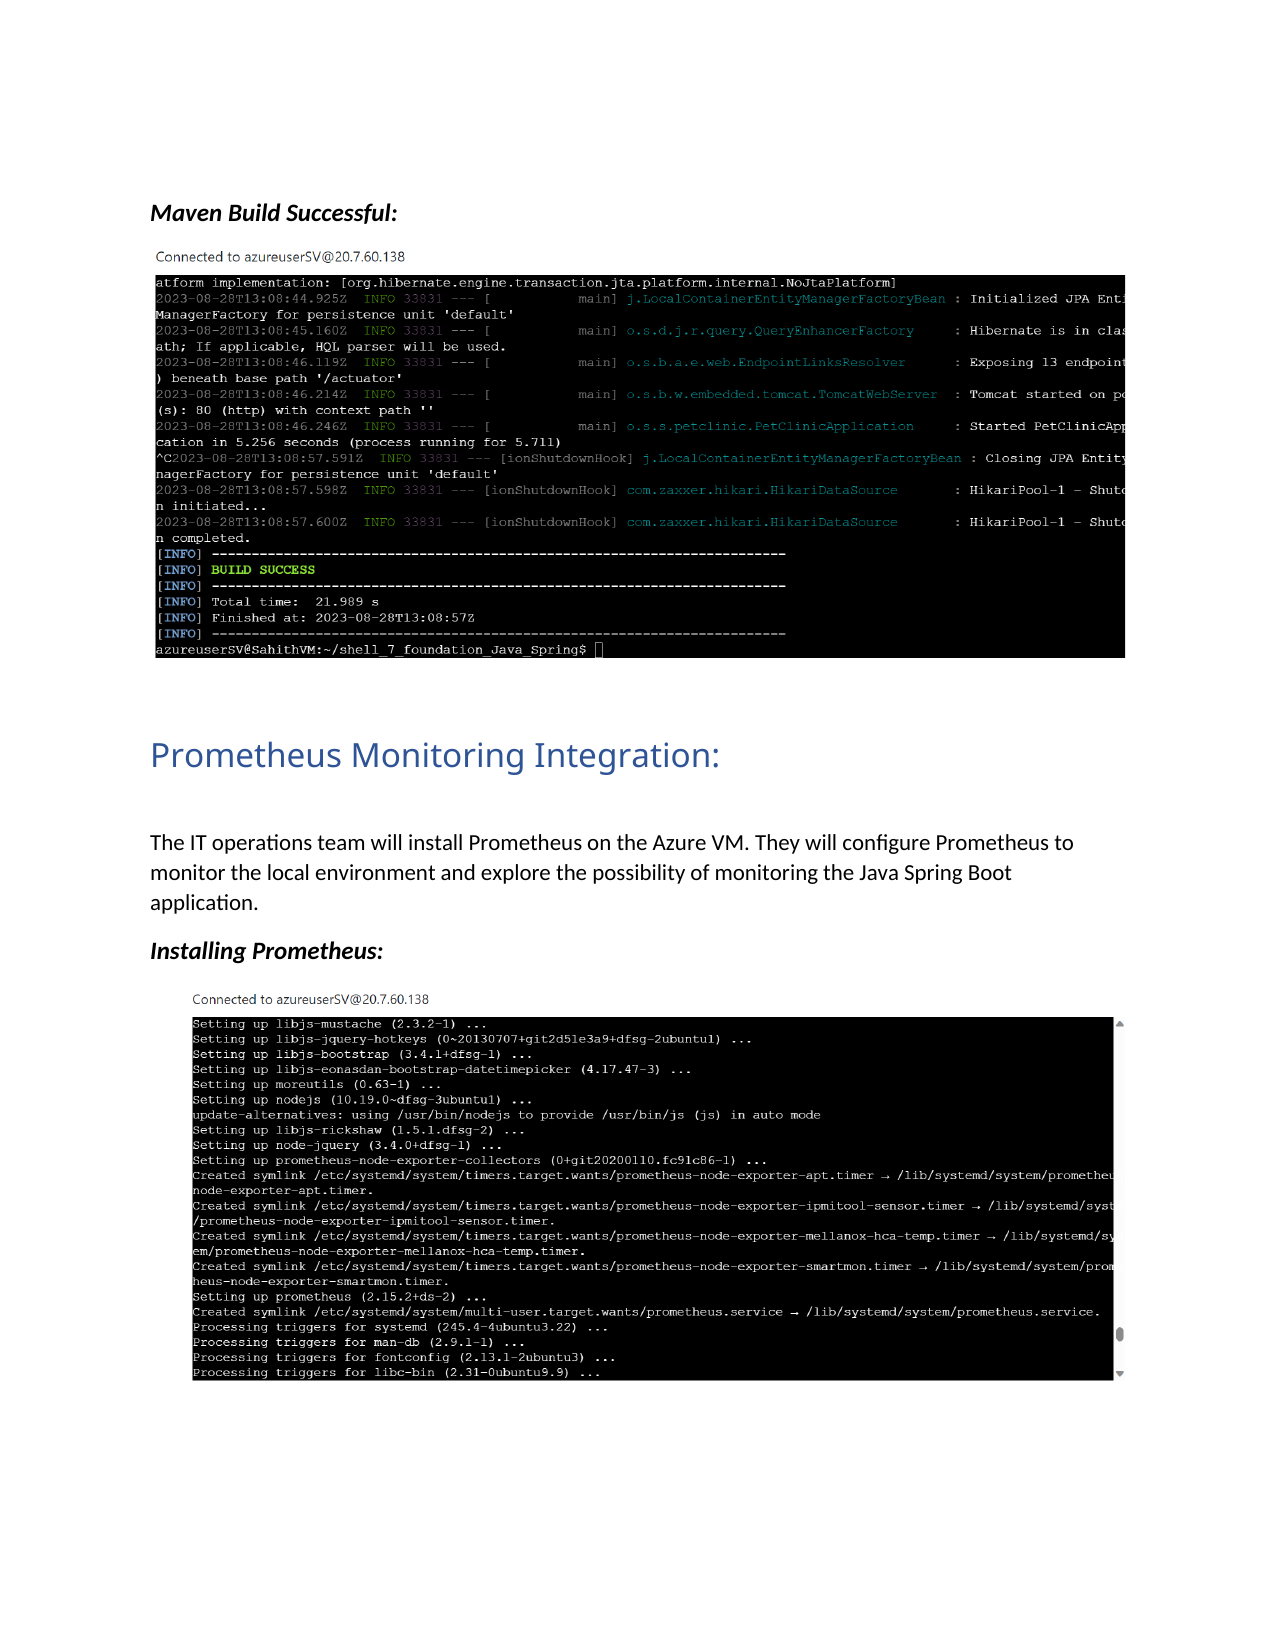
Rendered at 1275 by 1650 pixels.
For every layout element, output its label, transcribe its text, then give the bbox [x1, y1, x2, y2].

picture [150, 246, 1125, 658]
subtitle Prometheus Monitoring Integration: [150, 732, 1125, 777]
text The IT operations team will install Prometheus on the Azure VM. They will configure Prometheus to monitor the local environment and explore the possibility of monitoring the Java Spring Boot application. [150, 828, 1125, 916]
picture [150, 984, 1125, 1382]
text Installing Prometheus: [150, 935, 1125, 966]
text Maven Build Successful: [150, 197, 1125, 227]
